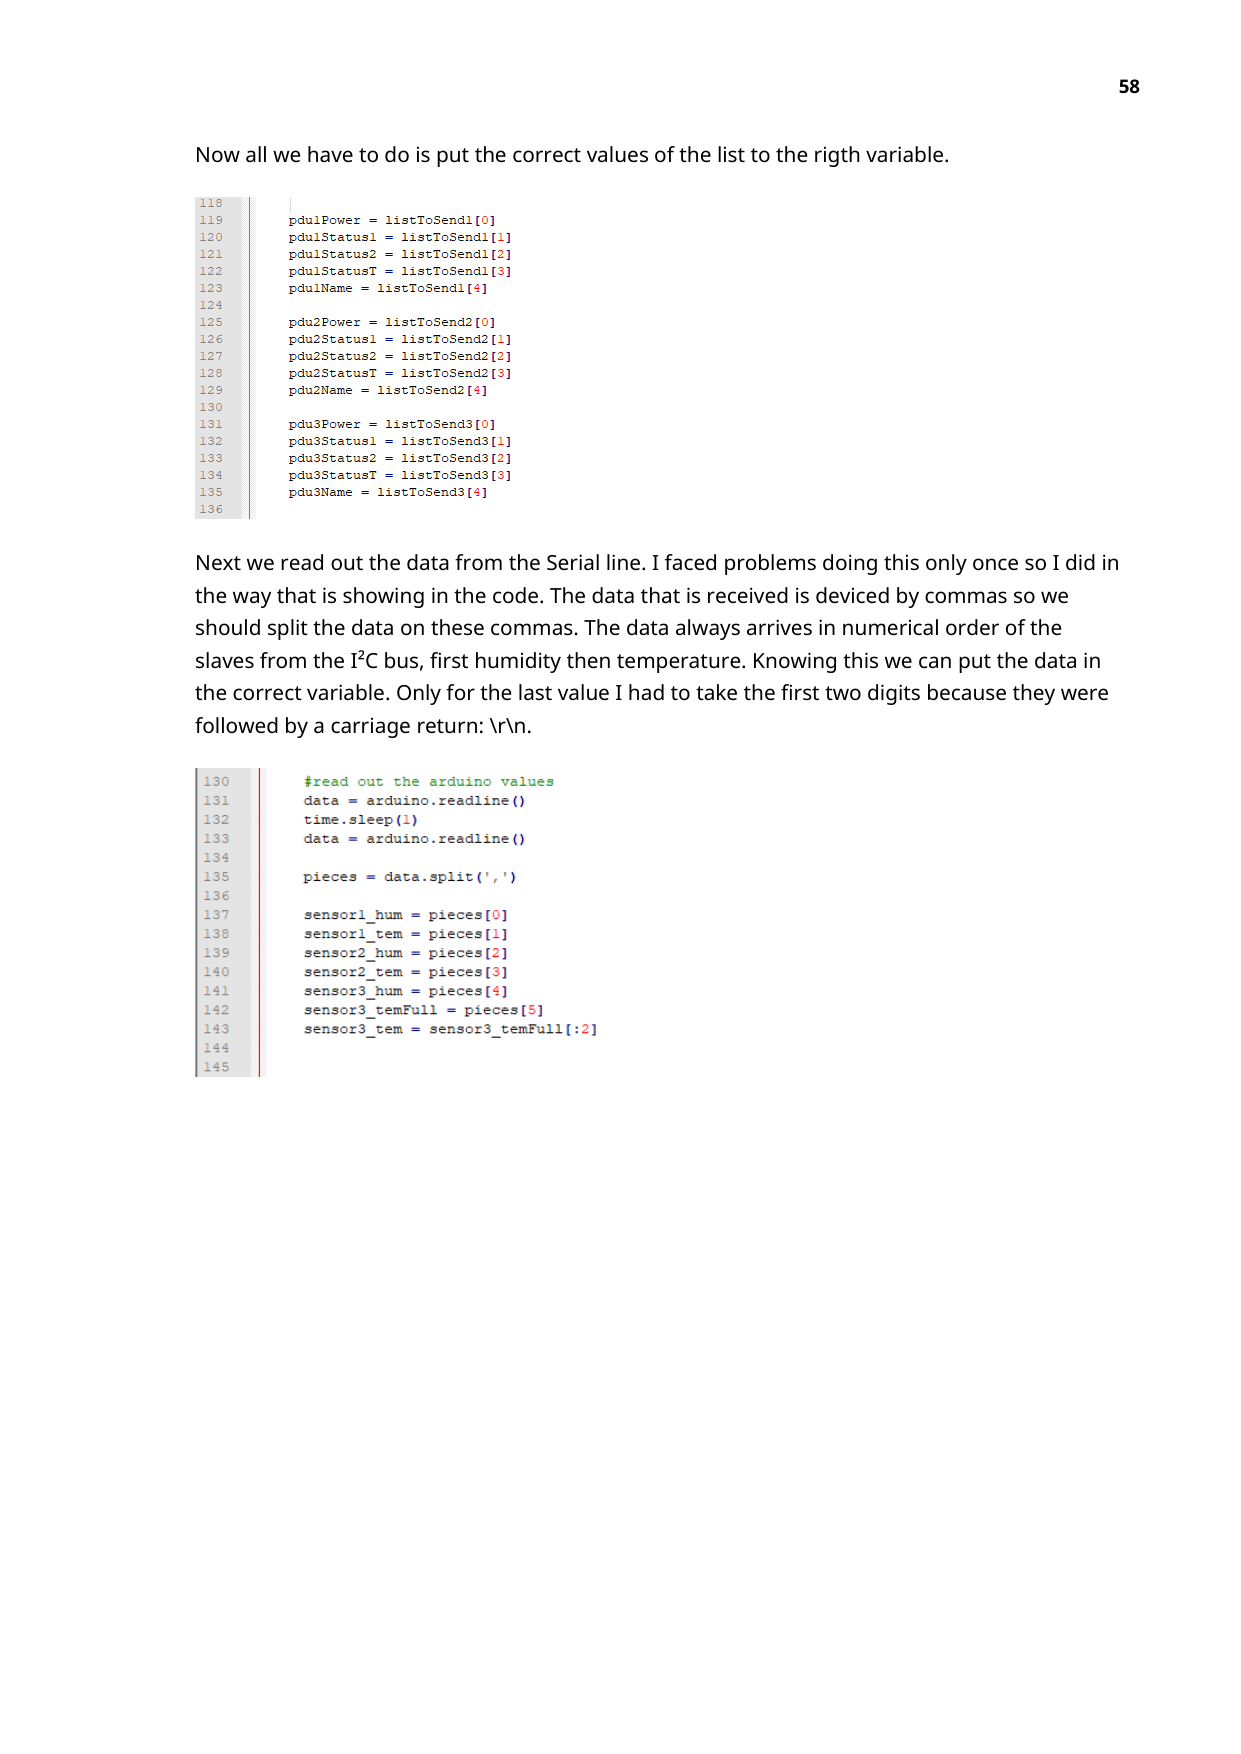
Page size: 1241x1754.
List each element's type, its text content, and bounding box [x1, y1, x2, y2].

text Next we read out the data from the Serial line. I faced problems doing this only once so I did in the way that is showing in the code. The data that is received is deviced by commas so we should split the data on these commas. The data always arrives in numerical order of the slaves from the I²C bus, first humidity then temperature. Knowing this we can put the data in the correct variable. Only for the last value I had to take the first two digits because they were followed by a carriage return: \r\n. [195, 548, 1122, 739]
picture [194, 197, 1123, 519]
text Now all we have to do is put the correct values of the list to the rigth variable. [195, 140, 1122, 168]
picture [194, 768, 1123, 1077]
